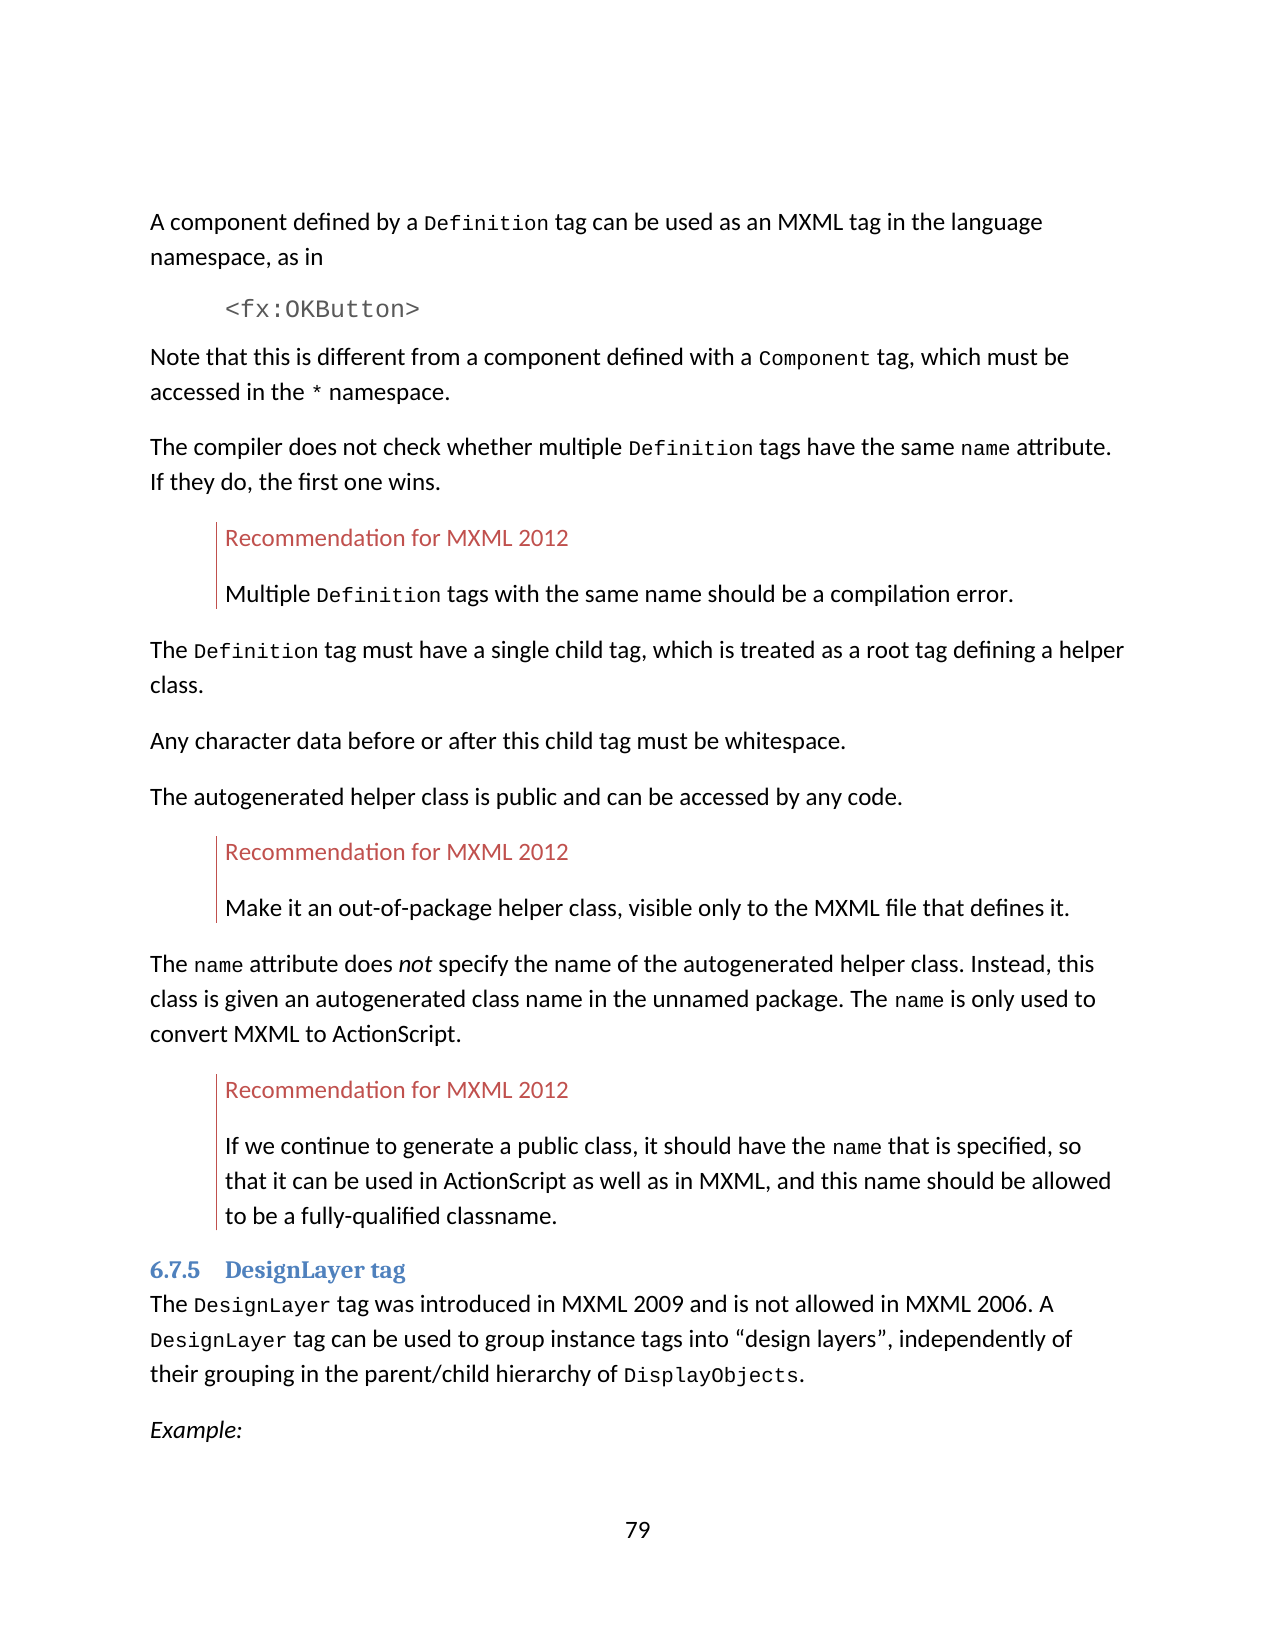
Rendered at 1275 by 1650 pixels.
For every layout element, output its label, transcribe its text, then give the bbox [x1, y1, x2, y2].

text Example: [150, 1414, 1125, 1445]
text Multiple Definition tags with the same name should be a compilation error. [217, 578, 1125, 609]
text The Definition tag must have a single child tag, which is treated as a root tag defining a helper class. [150, 634, 1125, 699]
text Recommendation for MXML 2012 [217, 522, 1125, 553]
text The DesignLayer tag was introduced in MXML 2009 and is not allowed in MXML 2006. A DesignLayer tag can be used to group instance tags into “design layers”, independently of their grouping in the parent/child hierarchy of DisplayObjects. [150, 1289, 1125, 1389]
text Recommendation for MXML 2012 [217, 836, 1125, 867]
text If we continue to generate a public class, it should have the name that is specified, so that it can be used in ActionScript as well as in MXML, and this name should be allowed to be a fully-qualified classname. [217, 1130, 1125, 1230]
text The compiler does not check whether multiple Definition tags have the same name attribute. If they do, the first one wins. [150, 431, 1125, 497]
text The name attribute does not specify the name of the autogenerated helper class. Instead, this class is given an autogenerated class name in the unnamed package. The name is only used to convert MXML to ActionScript. [150, 948, 1125, 1049]
text A component defined by a Definition tag can be used as an MXML tag in the language namespace, as in [150, 206, 1125, 271]
subtitle DesignLayer tag [150, 1256, 1125, 1284]
text Recommendation for MXML 2012 [217, 1074, 1125, 1104]
text Make it an out-of-package helper class, visible only to the MXML file that defines it. [217, 892, 1125, 923]
text <fx:OKButton> [225, 297, 1125, 325]
text Any character data before or after this child tag must be whitespace. [150, 725, 1125, 755]
text The autogenerated helper class is public and can be accessed by any code. [150, 781, 1125, 811]
text Note that this is different from a component defined with a Component tag, which must be accessed in the * namespace. [150, 341, 1125, 406]
